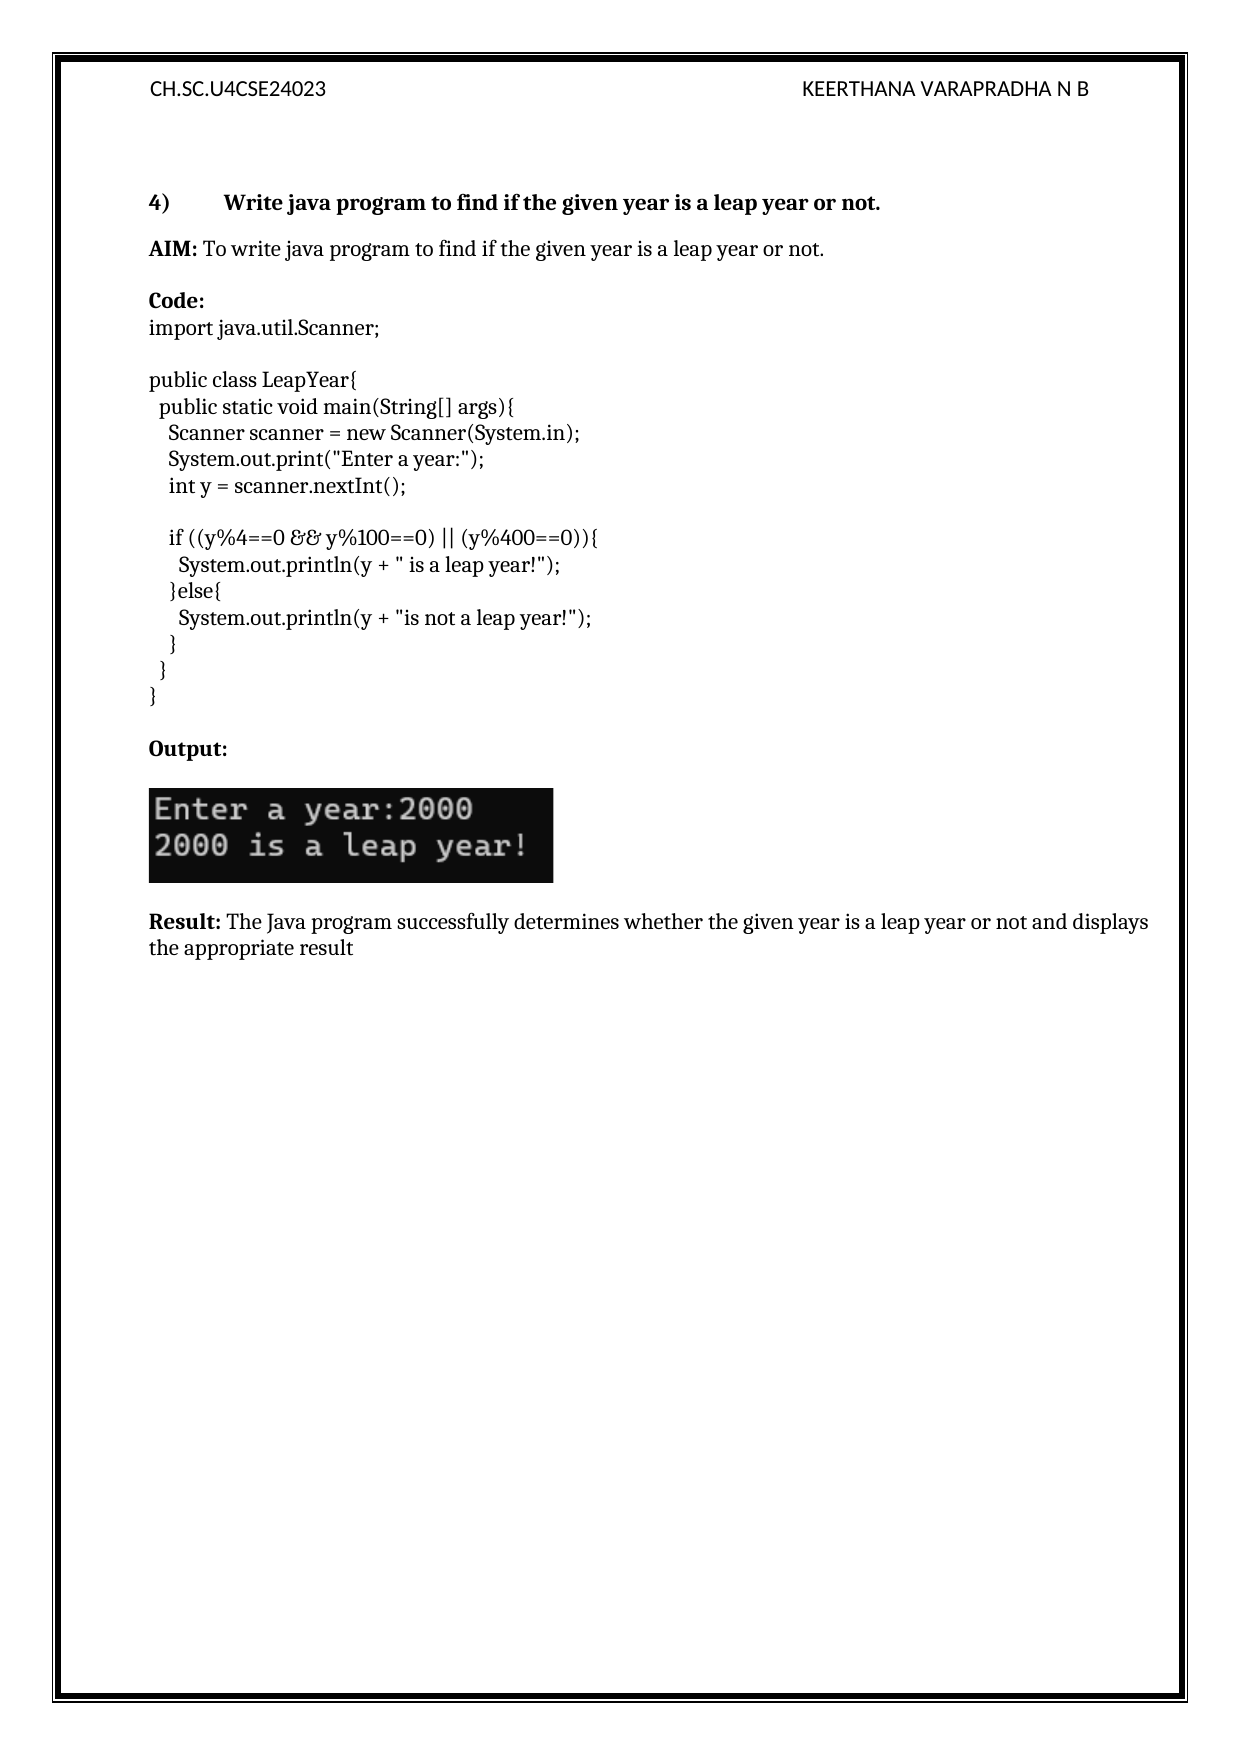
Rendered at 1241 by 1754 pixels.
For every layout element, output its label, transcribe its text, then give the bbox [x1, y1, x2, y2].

text int y = scanner.nextInt(); [149, 472, 1152, 499]
text public static void main(String[] args){ [149, 393, 1152, 420]
text AIM: To write java program to find if the given year is a leap year or not. [149, 235, 1152, 262]
text if ((y%4==0 && y%100==0) || (y%400==0)){ [149, 525, 1152, 552]
text } [149, 631, 1152, 657]
text } [149, 683, 1152, 710]
text Output: [149, 736, 1152, 762]
text System.out.print("Enter a year:"); [149, 446, 1152, 472]
text System.out.println(y + "is not a leap year!"); [149, 604, 1152, 631]
text public class LeapYear{ [149, 367, 1152, 393]
text System.out.println(y + " is a leap year!"); [149, 552, 1152, 578]
picture [148, 788, 554, 883]
list Write java program to find if the given year is a leap year or not. [149, 190, 1152, 217]
text Result: The Java program successfully determines whether the given year is a leap year or not and displays the appropriate result [149, 909, 1152, 962]
text }else{ [149, 578, 1152, 604]
text } [149, 657, 1152, 683]
text import java.util.Scanner; [149, 314, 1152, 341]
text Scanner scanner = new Scanner(System.in); [149, 420, 1152, 446]
text Code: [149, 288, 1152, 314]
